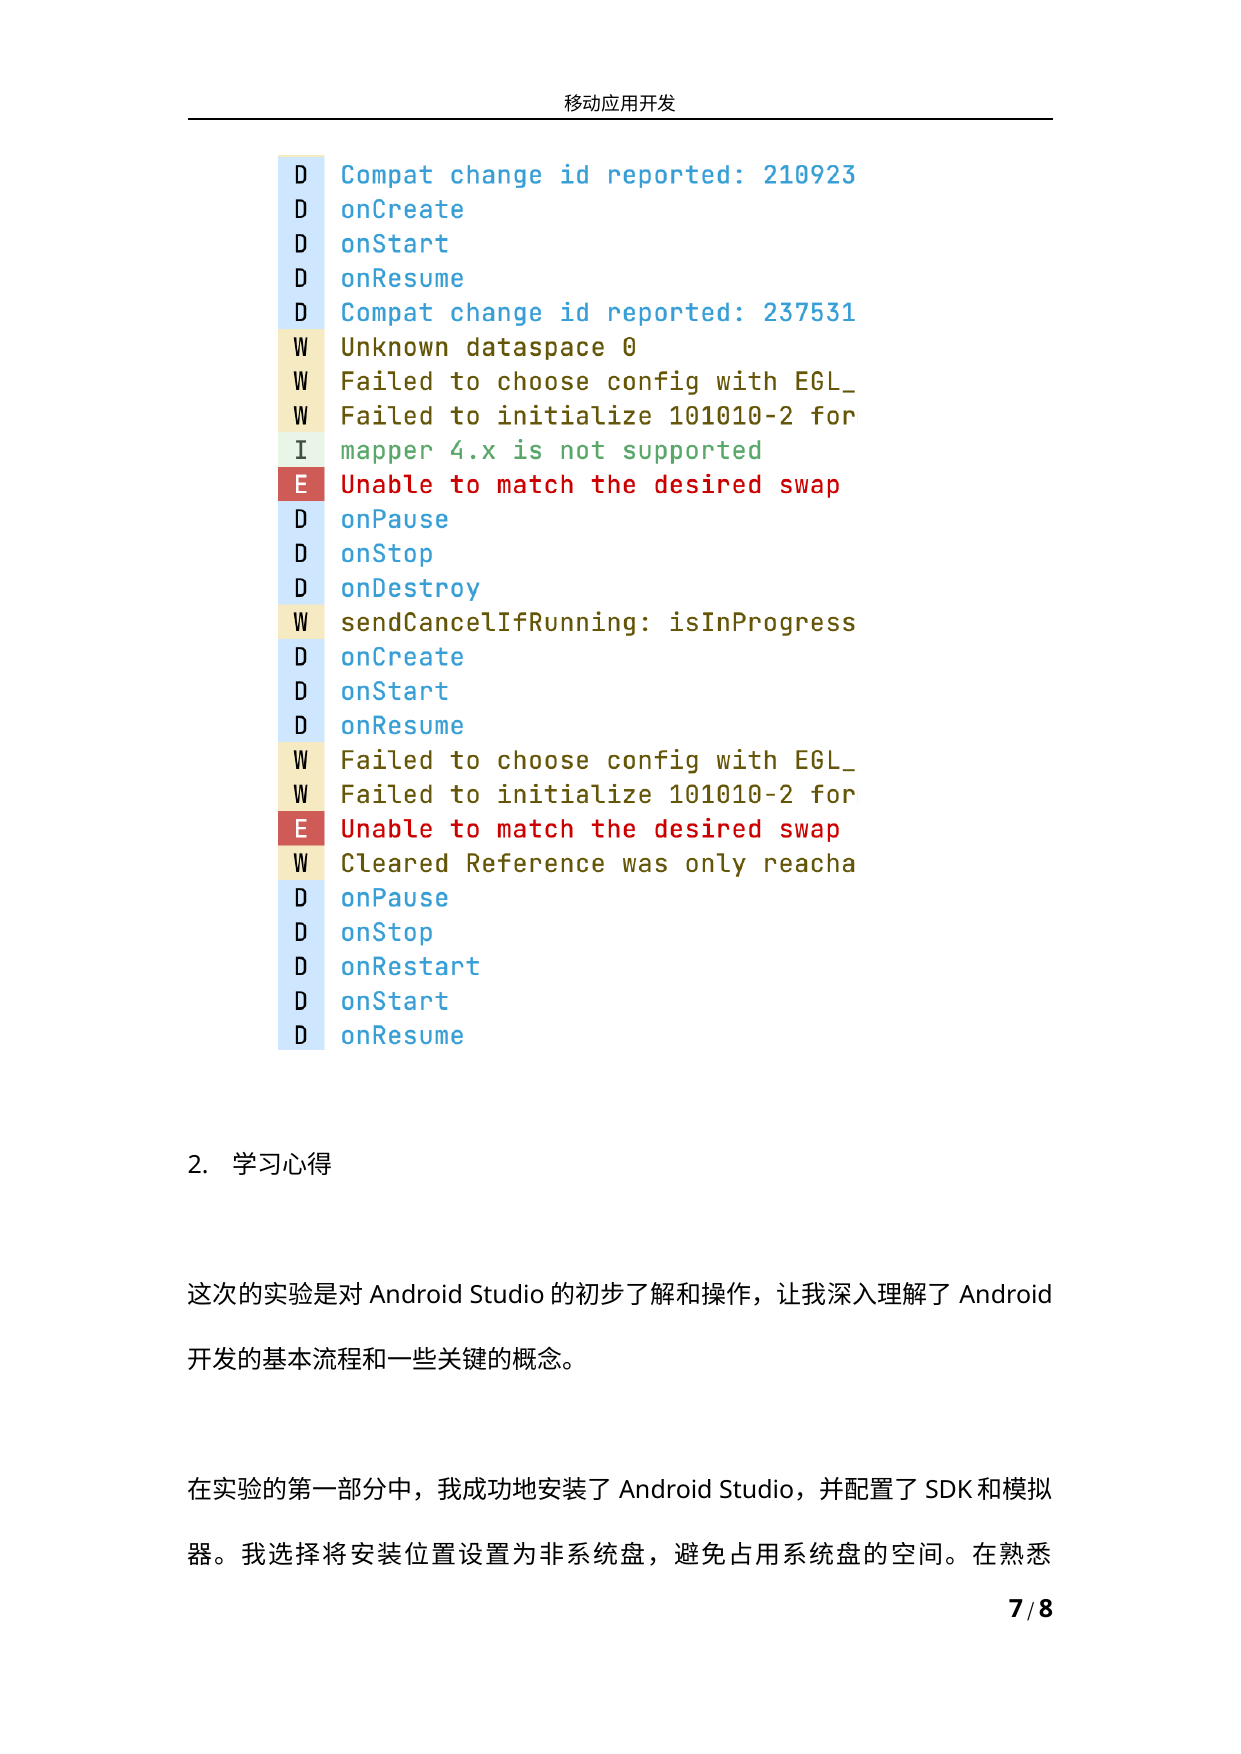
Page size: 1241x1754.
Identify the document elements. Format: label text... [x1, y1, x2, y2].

text 这次的实验是对Android Studio的初步了解和操作，让我深入理解了Android开发的基本流程和一些关键的概念。 [187, 1261, 1053, 1391]
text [187, 1456, 1053, 1586]
list 学习心得 [187, 1131, 1053, 1196]
picture [260, 155, 858, 1050]
